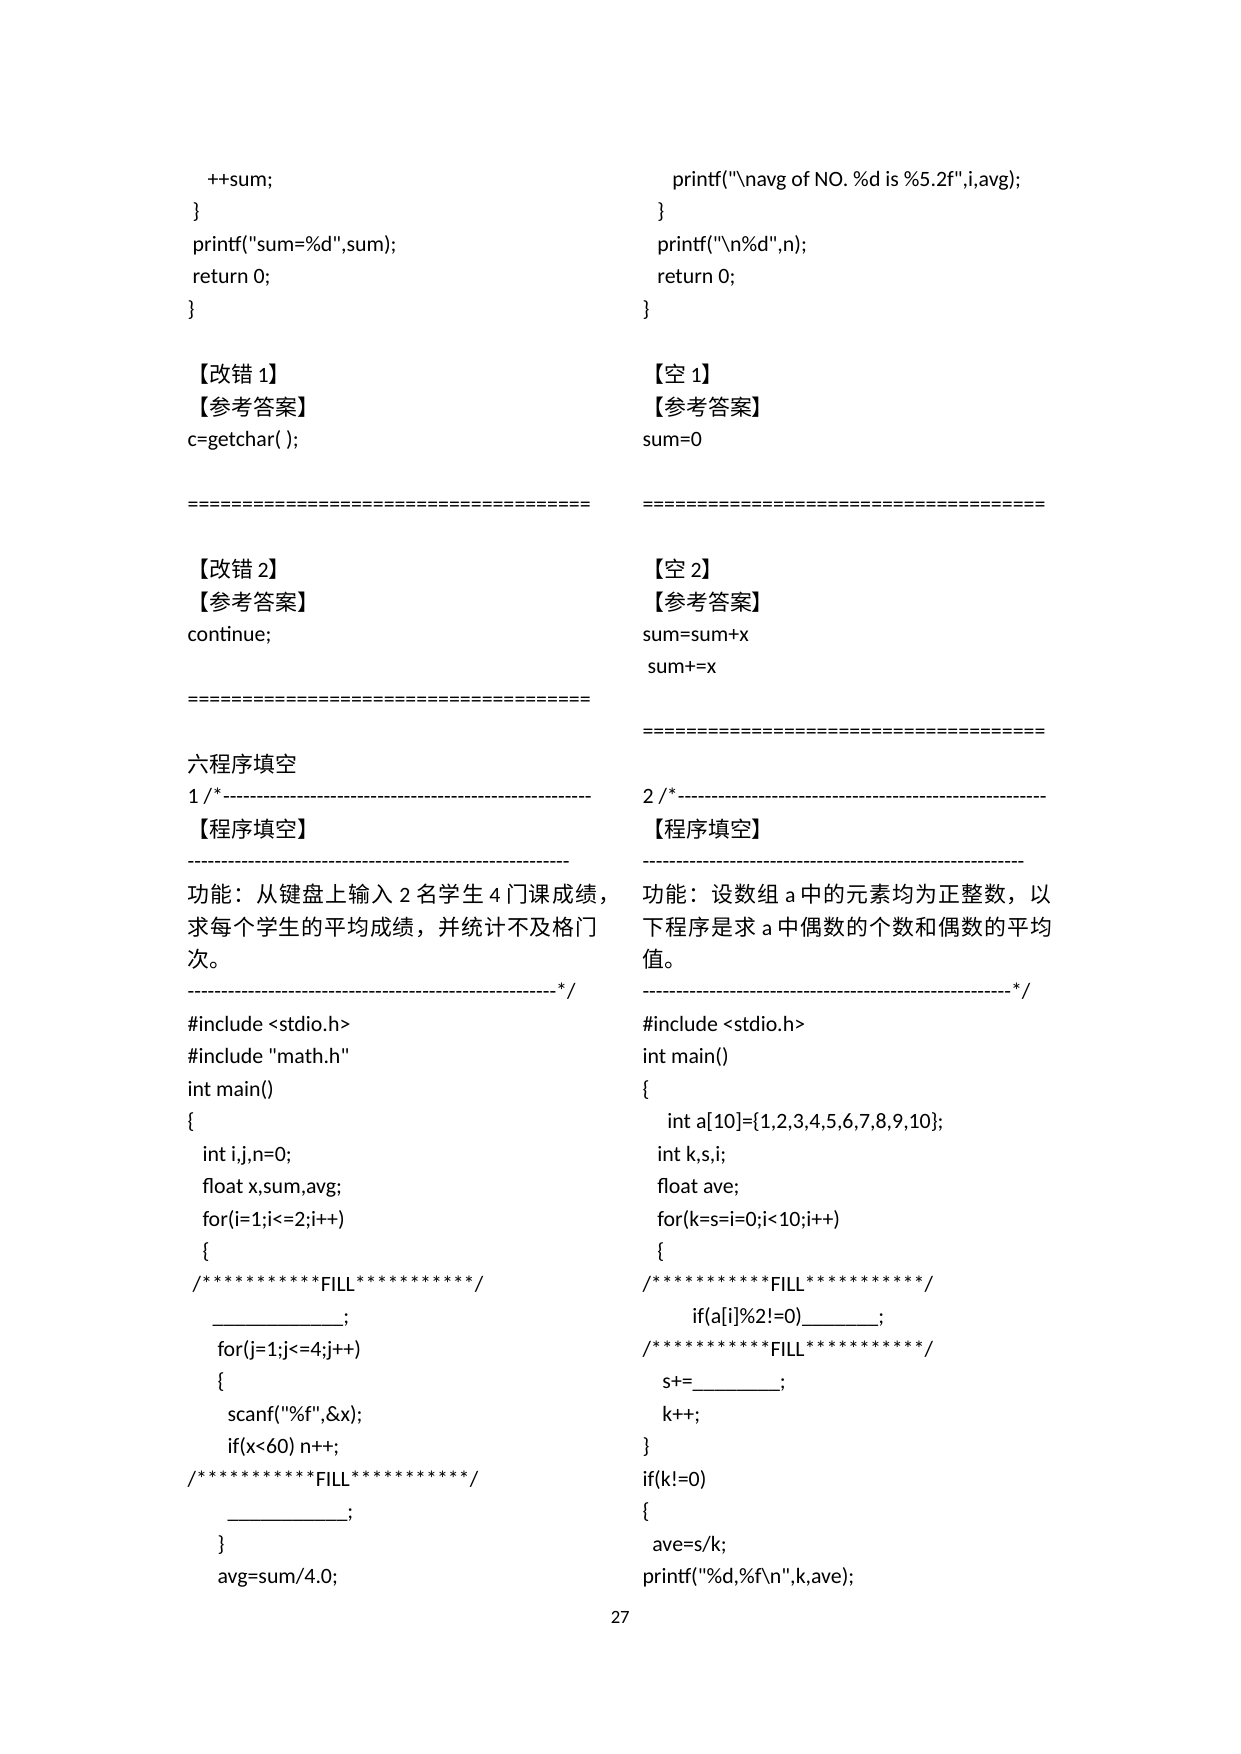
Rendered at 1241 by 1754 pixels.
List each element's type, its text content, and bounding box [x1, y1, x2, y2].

text 功能：设数组a中的元素均为正整数，以下程序是求a中偶数的个数和偶数的平均值。 [642, 877, 1053, 974]
text -------------------------------------------------------*/ [187, 974, 598, 1007]
text /***********FILL***********/ [187, 1267, 598, 1299]
text scanf("%f",&x); [187, 1397, 598, 1429]
text float ave; [642, 1169, 1053, 1202]
text ++sum; [187, 162, 598, 194]
text /***********FILL***********/ [642, 1267, 1053, 1299]
text { [187, 1104, 598, 1137]
text } [187, 292, 598, 324]
text sum=0 [642, 422, 1053, 454]
text ===================================== [187, 487, 598, 519]
text } [187, 1527, 598, 1559]
text --------------------------------------------------------- [187, 844, 598, 877]
text ____________; [187, 1299, 598, 1332]
text } [187, 194, 598, 227]
text printf("\navg of NO. %d is %5.2f",i,avg); [642, 162, 1053, 194]
text } [642, 1429, 1053, 1462]
text -------------------------------------------------------*/ [642, 974, 1053, 1007]
text 【参考答案】 [642, 584, 1053, 617]
text int main() [187, 1072, 598, 1104]
text } [642, 194, 1053, 227]
text /***********FILL***********/ [187, 1462, 598, 1494]
text for(j=1;j<=4;j++) [187, 1332, 598, 1364]
text 【程序填空】 [642, 812, 1053, 844]
text { [187, 1234, 598, 1267]
text { [642, 1234, 1053, 1267]
text 六程序填空 [187, 747, 598, 779]
text 1 /*------------------------------------------------------- [187, 779, 598, 812]
text 2 /*------------------------------------------------------- [642, 779, 1053, 812]
text for(k=s=i=0;i<10;i++) [642, 1202, 1053, 1234]
text { [187, 1364, 598, 1397]
text 【参考答案】 [187, 389, 598, 422]
text #include <stdio.h> [642, 1007, 1053, 1039]
text int k,s,i; [642, 1137, 1053, 1169]
text return 0; [187, 259, 598, 292]
text 【改错2】 [187, 552, 598, 584]
text 【空2】 [642, 552, 1053, 584]
text } [642, 292, 1053, 324]
text if(k!=0) [642, 1462, 1053, 1494]
text s+=________; [642, 1364, 1053, 1397]
text sum+=x [642, 649, 1053, 682]
text #include "math.h" [187, 1039, 598, 1072]
text ===================================== [642, 487, 1053, 519]
text c=getchar( ); [187, 422, 598, 454]
text int main() [642, 1039, 1053, 1072]
text 【参考答案】 [187, 584, 598, 617]
text 功能：从键盘上输入2名学生4门课成绩，求每个学生的平均成绩，并统计不及格门次。 [187, 877, 598, 974]
text int i,j,n=0; [187, 1137, 598, 1169]
text continue; [187, 617, 598, 649]
text #include <stdio.h> [187, 1007, 598, 1039]
text 【空1】 [642, 357, 1053, 389]
text int a[10]={1,2,3,4,5,6,7,8,9,10}; [642, 1104, 1053, 1137]
text if(a[i]%2!=0)_______; [642, 1299, 1053, 1332]
text sum=sum+x [642, 617, 1053, 649]
text { [642, 1494, 1053, 1527]
text ave=s/k; [642, 1527, 1053, 1559]
text for(i=1;i<=2;i++) [187, 1202, 598, 1234]
text printf("%d,%f\n",k,ave); [642, 1559, 1053, 1592]
text --------------------------------------------------------- [642, 844, 1053, 877]
text if(x<60) n++; [187, 1429, 598, 1462]
text printf("sum=%d",sum); [187, 227, 598, 259]
text return 0; [642, 259, 1053, 292]
text 【改错1】 [187, 357, 598, 389]
text k++; [642, 1397, 1053, 1429]
text printf("\n%d",n); [642, 227, 1053, 259]
text avg=sum/4.0; [187, 1559, 598, 1592]
text { [642, 1072, 1053, 1104]
text ___________; [187, 1494, 598, 1527]
text float x,sum,avg; [187, 1169, 598, 1202]
text ===================================== [187, 682, 598, 714]
text ===================================== [642, 714, 1053, 747]
text /***********FILL***********/ [642, 1332, 1053, 1364]
text 【参考答案】 [642, 389, 1053, 422]
text 【程序填空】 [187, 812, 598, 844]
